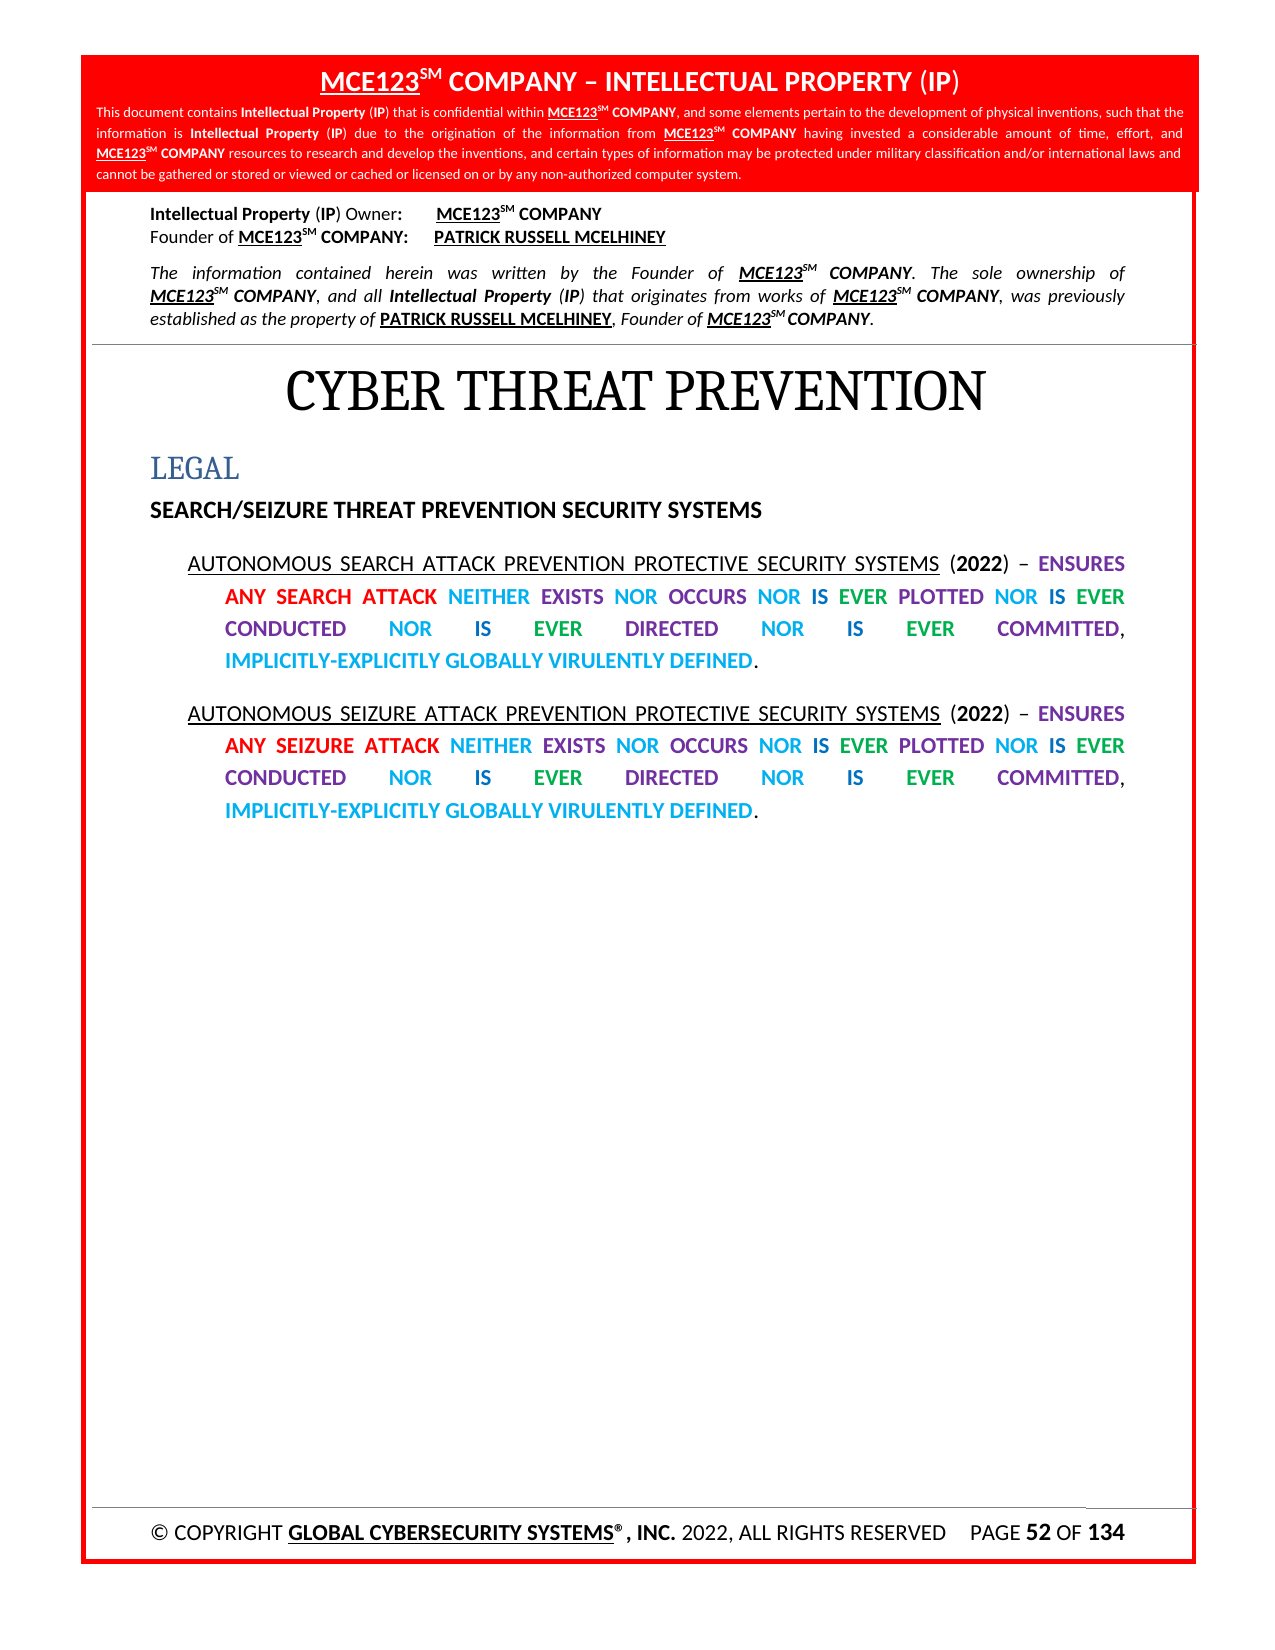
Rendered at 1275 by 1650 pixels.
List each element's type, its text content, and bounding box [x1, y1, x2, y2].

text AUTONOMOUS SEARCH ATTACK PREVENTION PROTECTIVE SECURITY SYSTEMS (2022) – ENSURES ANY SEARCH ATTACK NEITHER EXISTS NOR OCCURS NOR IS EVER PLOTTED NOR IS EVER CONDUCTED NOR IS EVER DIRECTED NOR IS EVER COMMITTED, IMPLICITLY-EXPLICITLY GLOBALLY VIRULENTLY DEFINED. [187, 549, 1125, 674]
title CYBER THREAT PREVENTION [150, 358, 1125, 425]
text SEARCH/SEIZURE THREAT PREVENTION SECURITY SYSTEMS [150, 494, 1125, 524]
text AUTONOMOUS SEIZURE ATTACK PREVENTION PROTECTIVE SECURITY SYSTEMS (2022) – ENSURES ANY SEIZURE ATTACK NEITHER EXISTS NOR OCCURS NOR IS EVER PLOTTED NOR IS EVER CONDUCTED NOR IS EVER DIRECTED NOR IS EVER COMMITTED, IMPLICITLY-EXPLICITLY GLOBALLY VIRULENTLY DEFINED. [187, 699, 1125, 824]
subtitle LEGAL [150, 450, 1125, 488]
